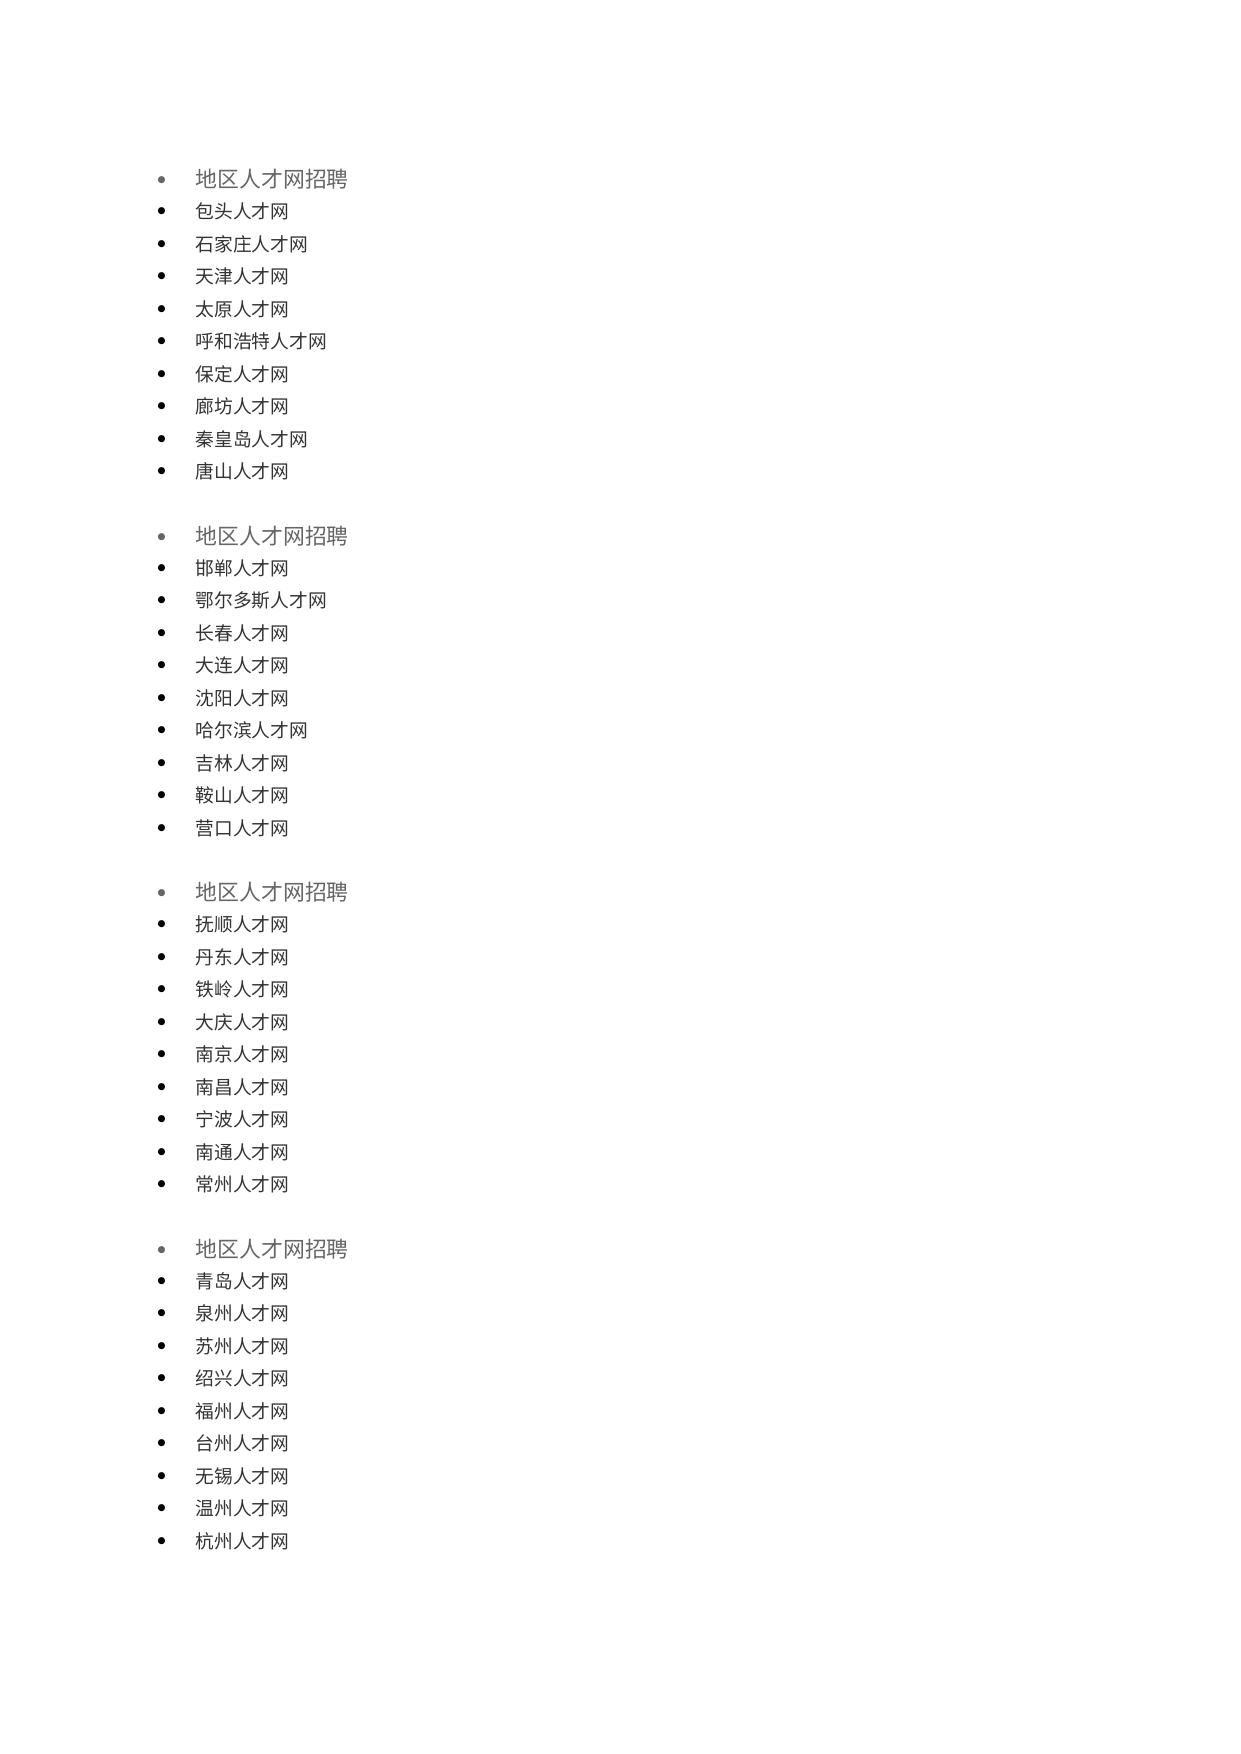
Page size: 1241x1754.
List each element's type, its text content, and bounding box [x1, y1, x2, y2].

list 大庆人才网 [158, 1005, 998, 1037]
list 太原人才网 [158, 292, 998, 324]
list 南通人才网 [158, 1135, 998, 1167]
list 南昌人才网 [158, 1070, 998, 1102]
list 丹东人才网 [158, 940, 998, 972]
list 地区人才网招聘 [158, 518, 998, 551]
list 苏州人才网 [158, 1329, 998, 1361]
list 邯郸人才网 [158, 551, 998, 583]
list 铁岭人才网 [158, 972, 998, 1005]
list 包头人才网 [158, 194, 998, 227]
list 宁波人才网 [158, 1102, 998, 1135]
list 无锡人才网 [158, 1459, 998, 1491]
list 沈阳人才网 [158, 681, 998, 713]
list 呼和浩特人才网 [158, 324, 998, 357]
list 地区人才网招聘 [158, 875, 998, 907]
list 天津人才网 [158, 259, 998, 292]
list 地区人才网招聘 [158, 162, 998, 194]
list 哈尔滨人才网 [158, 713, 998, 746]
list 鞍山人才网 [158, 778, 998, 811]
list 吉林人才网 [158, 746, 998, 778]
list 泉州人才网 [158, 1296, 998, 1329]
list 杭州人才网 [158, 1524, 998, 1556]
list 唐山人才网 [158, 454, 998, 487]
list 温州人才网 [158, 1491, 998, 1524]
list 保定人才网 [158, 357, 998, 389]
list 地区人才网招聘 [158, 1231, 998, 1264]
list 营口人才网 [158, 811, 998, 843]
list 台州人才网 [158, 1426, 998, 1459]
list 常州人才网 [158, 1167, 998, 1200]
list 石家庄人才网 [158, 227, 998, 259]
list 廊坊人才网 [158, 389, 998, 422]
list 青岛人才网 [158, 1264, 998, 1296]
list 秦皇岛人才网 [158, 422, 998, 454]
list 抚顺人才网 [158, 907, 998, 940]
list 南京人才网 [158, 1037, 998, 1070]
list 绍兴人才网 [158, 1361, 998, 1394]
list 福州人才网 [158, 1394, 998, 1426]
list 长春人才网 [158, 616, 998, 648]
list 鄂尔多斯人才网 [158, 583, 998, 616]
list 大连人才网 [158, 648, 998, 681]
